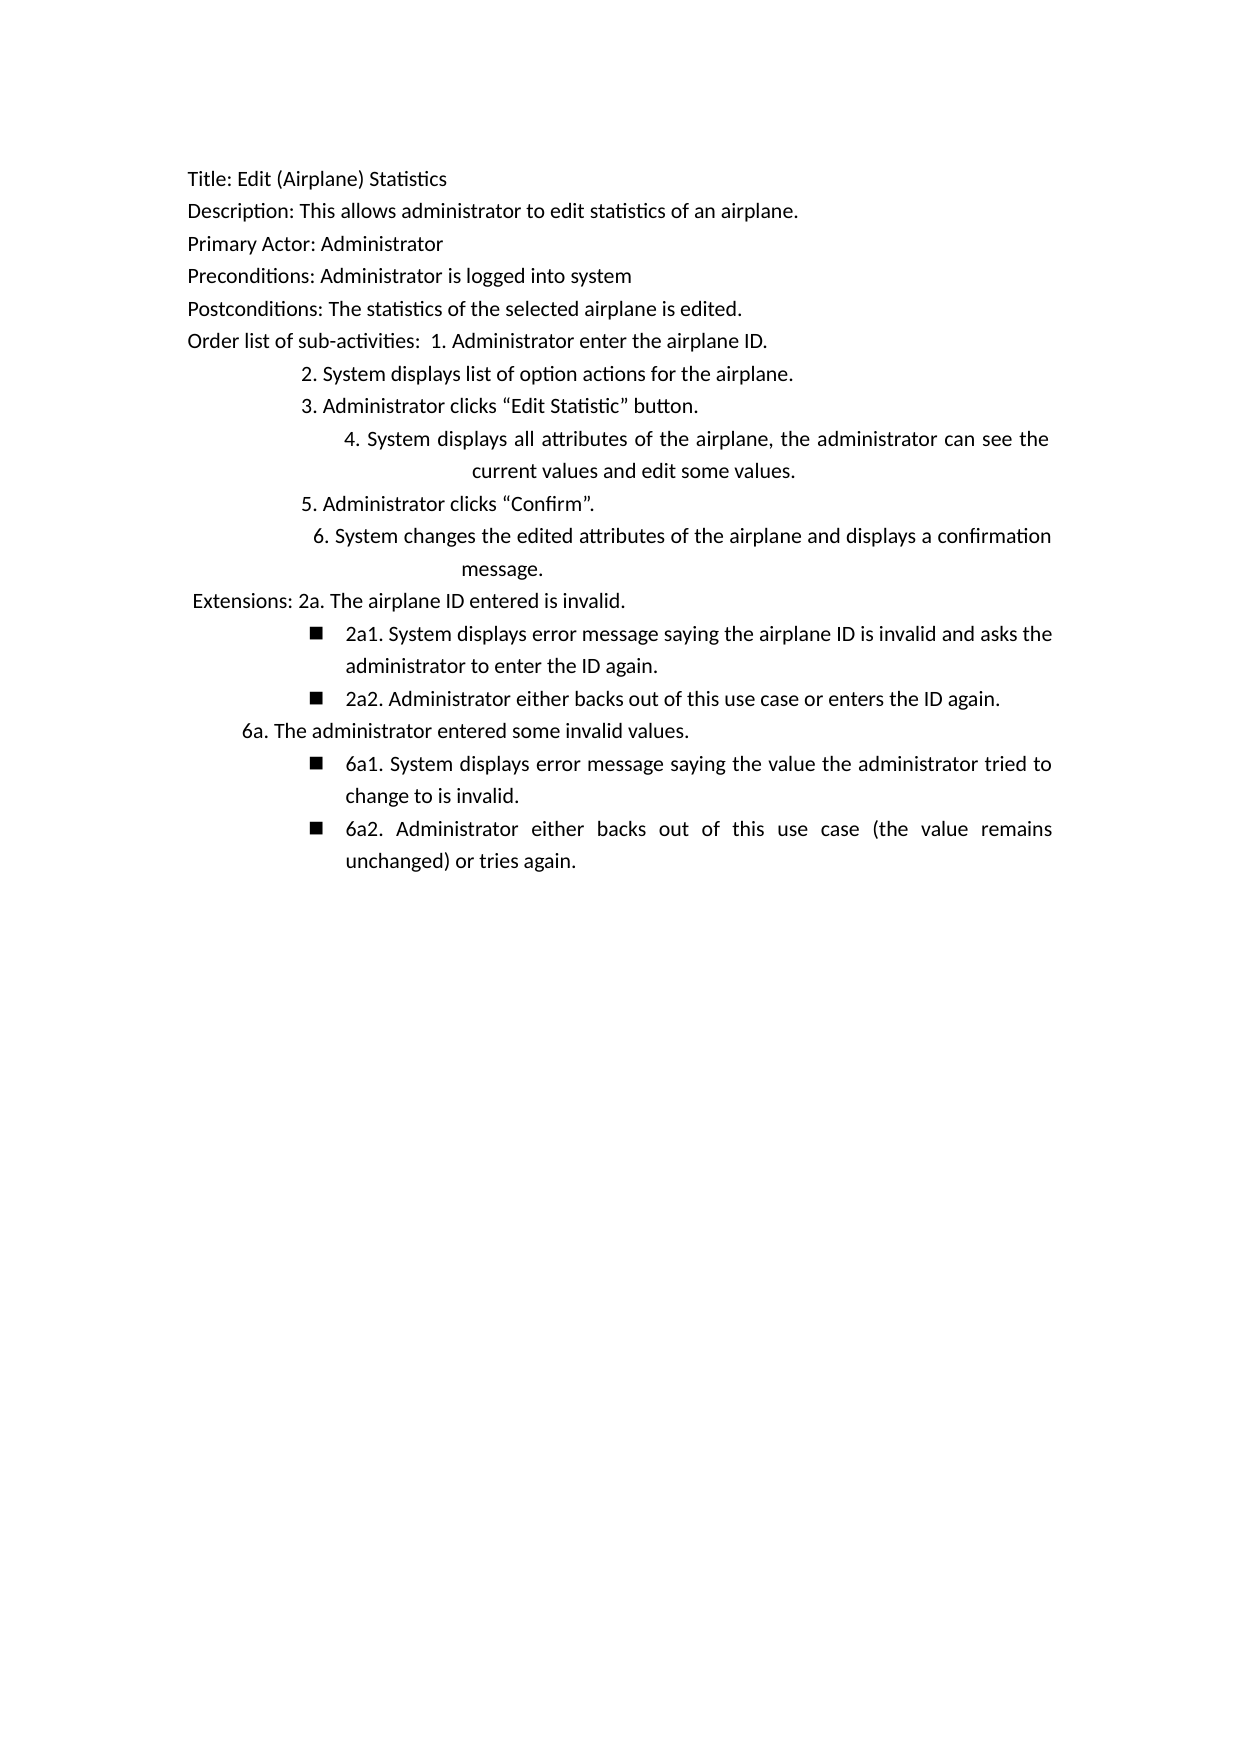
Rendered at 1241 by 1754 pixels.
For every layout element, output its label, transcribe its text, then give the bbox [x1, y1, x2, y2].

list 2a2. Administrator either backs out of this use case or enters the ID again. [308, 682, 1053, 714]
text Extensions: 2a. The airplane ID entered is invalid. [187, 584, 1053, 617]
text 4. System displays all attributes of the airplane, the administrator can see the current values and edit some values. [187, 422, 1053, 487]
text Title: Edit (Airplane) Statistics [187, 162, 1053, 194]
text Primary Actor: Administrator [187, 227, 1053, 259]
text 5. Administrator clicks “Confirm”. [187, 487, 1053, 519]
text 6a. The administrator entered some invalid values. [187, 714, 1053, 747]
list 6a1. System displays error message saying the value the administrator tried to change to is invalid. [308, 747, 1053, 812]
text 3. Administrator clicks “Edit Statistic” button. [187, 389, 1053, 422]
text 2. System displays list of option actions for the airplane. [187, 357, 1053, 389]
text Description: This allows administrator to edit statistics of an airplane. [187, 194, 1053, 227]
text Preconditions: Administrator is logged into system [187, 259, 1053, 292]
text Postconditions: The statistics of the selected airplane is edited. [187, 292, 1053, 324]
list 2a1. System displays error message saying the airplane ID is invalid and asks the administrator to enter the ID again. [308, 617, 1053, 682]
list 6a2. Administrator either backs out of this use case (the value remains unchanged) or tries again. [308, 812, 1053, 877]
text Order list of sub-activities: 1. Administrator enter the airplane ID. [187, 324, 1053, 357]
text 6. System changes the edited attributes of the airplane and displays a confirmation message. [187, 519, 1053, 584]
